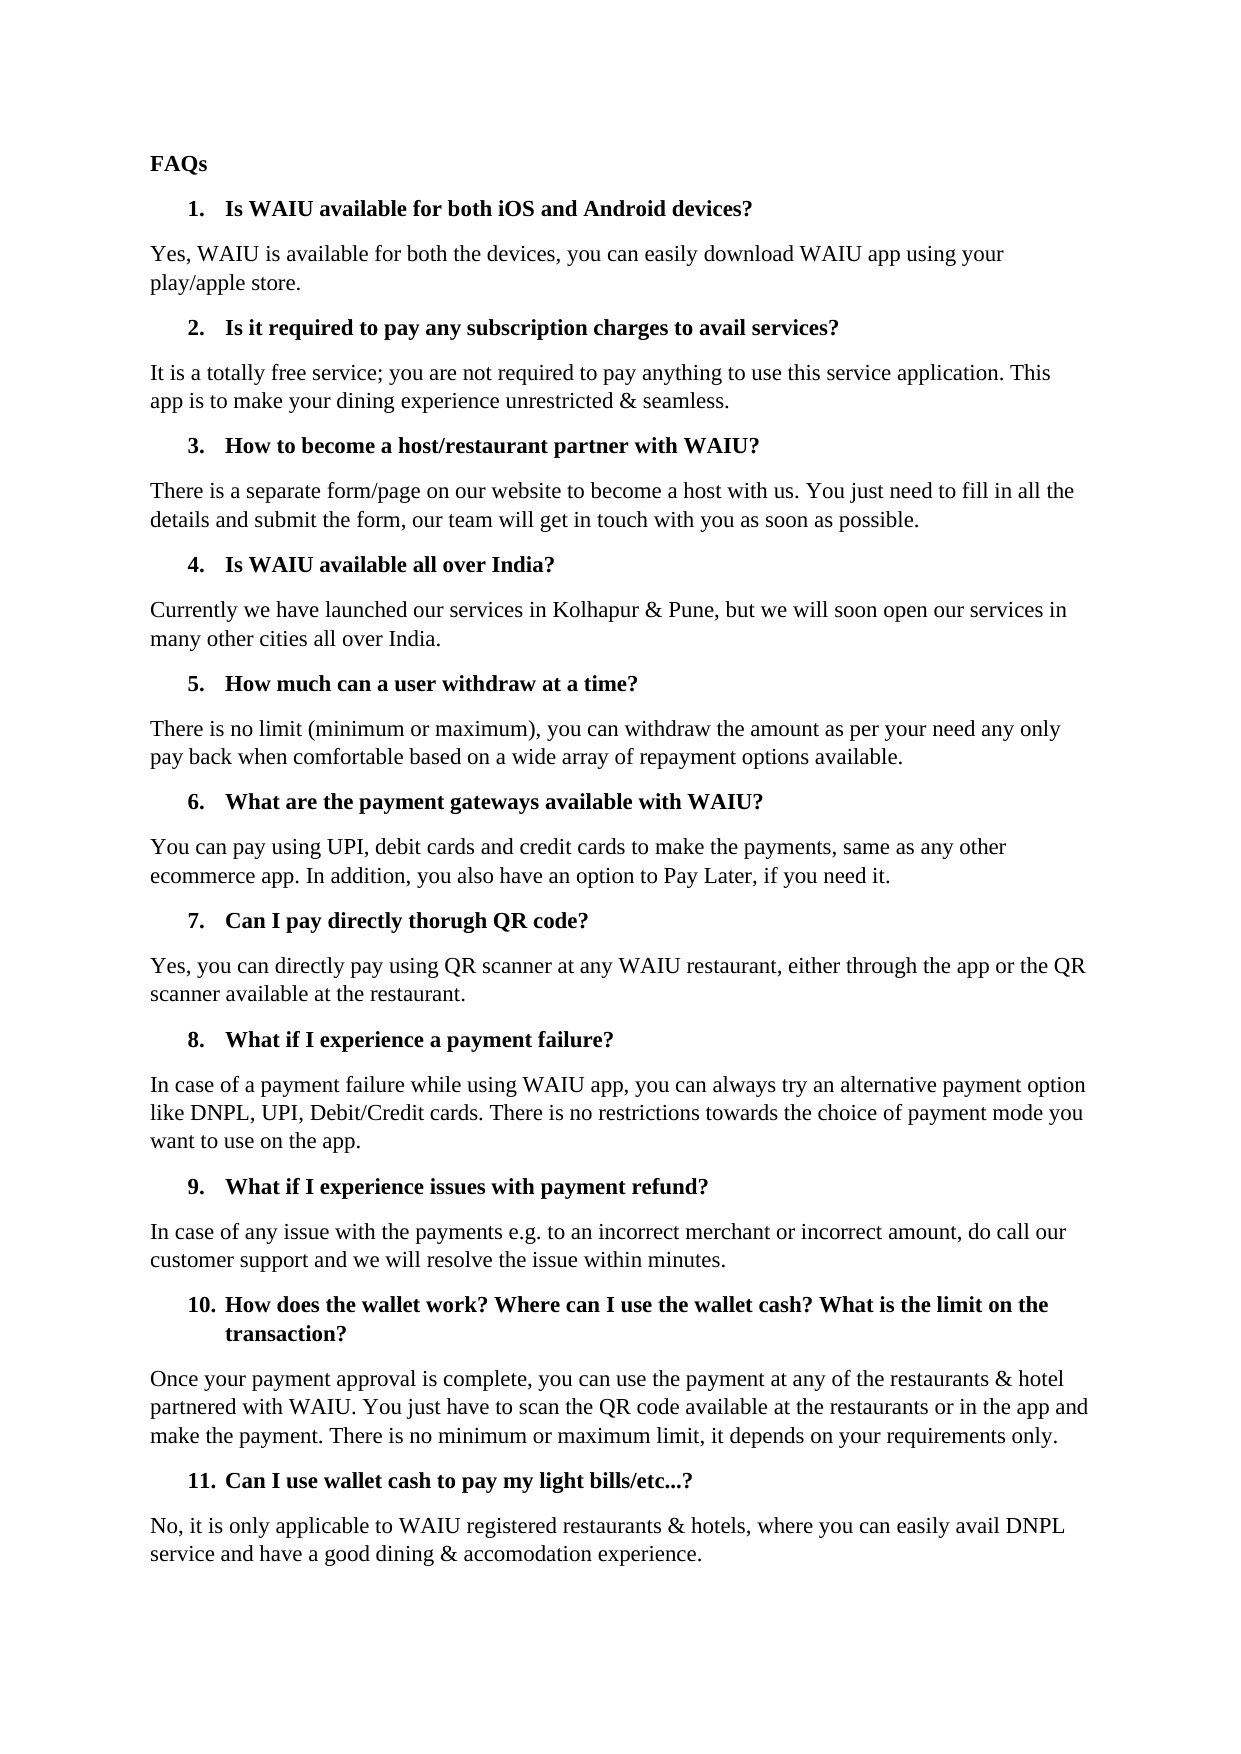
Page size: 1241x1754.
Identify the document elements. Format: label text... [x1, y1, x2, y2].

list What are the payment gateways available with WAIU? [187, 788, 1090, 815]
list How to become a host/restaurant partner with WAIU? [187, 432, 1090, 459]
list Can I pay directly thorugh QR code? [187, 907, 1090, 933]
list Is WAIU available all over India? [187, 551, 1090, 577]
list What if I experience a payment failure? [187, 1026, 1090, 1052]
text There is no limit (minimum or maximum), you can withdraw the amount as per your need any only pay back when comfortable based on a wide array of repayment options available. [150, 715, 1090, 769]
text No, it is only applicable to WAIU registered restaurants & hotels, where you can easily avail DNPL service and have a good dining & accomodation experience. [150, 1512, 1090, 1567]
text In case of any issue with the payments e.g. to an incorrect merchant or incorrect amount, do call our customer support and we will resolve the issue within minutes. [150, 1218, 1090, 1273]
list How much can a user withdraw at a time? [187, 670, 1090, 696]
text Yes, WAIU is available for both the devices, you can easily download WAIU app using your play/apple store. [150, 240, 1090, 295]
text You can pay using UPI, debit cards and credit cards to make the payments, same as any other ecommerce app. In addition, you also have an option to Pay Later, if you need it. [150, 833, 1090, 888]
text It is a totally free service; you are not required to pay anything to use this service application. This app is to make your dining experience unrestricted & seamless. [150, 359, 1090, 414]
list What if I experience issues with payment refund? [187, 1173, 1090, 1199]
text Yes, you can directly pay using QR scanner at any WAIU restaurant, either through the app or the QR scanner available at the restaurant. [150, 952, 1090, 1007]
text Once your payment approval is complete, you can use the payment at any of the restaurants & hotel partnered with WAIU. You just have to scan the QR code available at the restaurants or in the app and make the payment. There is no minimum or maximum limit, it depends on your requirements only. [150, 1365, 1090, 1448]
text FAQs [150, 150, 1090, 176]
list How does the wallet work? Where can I use the wallet cash? What is the limit on the transaction? [187, 1291, 1090, 1346]
text There is a separate form/page on our website to become a host with us. You just need to fill in all the details and submit the form, our team will get in touch with you as soon as possible. [150, 477, 1090, 532]
list Can I use wallet cash to pay my light bills/etc...? [187, 1467, 1090, 1493]
list Is WAIU available for both iOS and Android devices? [187, 195, 1090, 221]
text In case of a payment failure while using WAIU app, you can always try an alternative payment option like DNPL, UPI, Debit/Credit cards. There is no restrictions towards the choice of payment mode you want to use on the app. [150, 1071, 1090, 1154]
text Currently we have launched our services in Kolhapur & Pune, but we will soon open our services in many other cities all over India. [150, 596, 1090, 651]
list Is it required to pay any subscription charges to avail services? [187, 314, 1090, 340]
